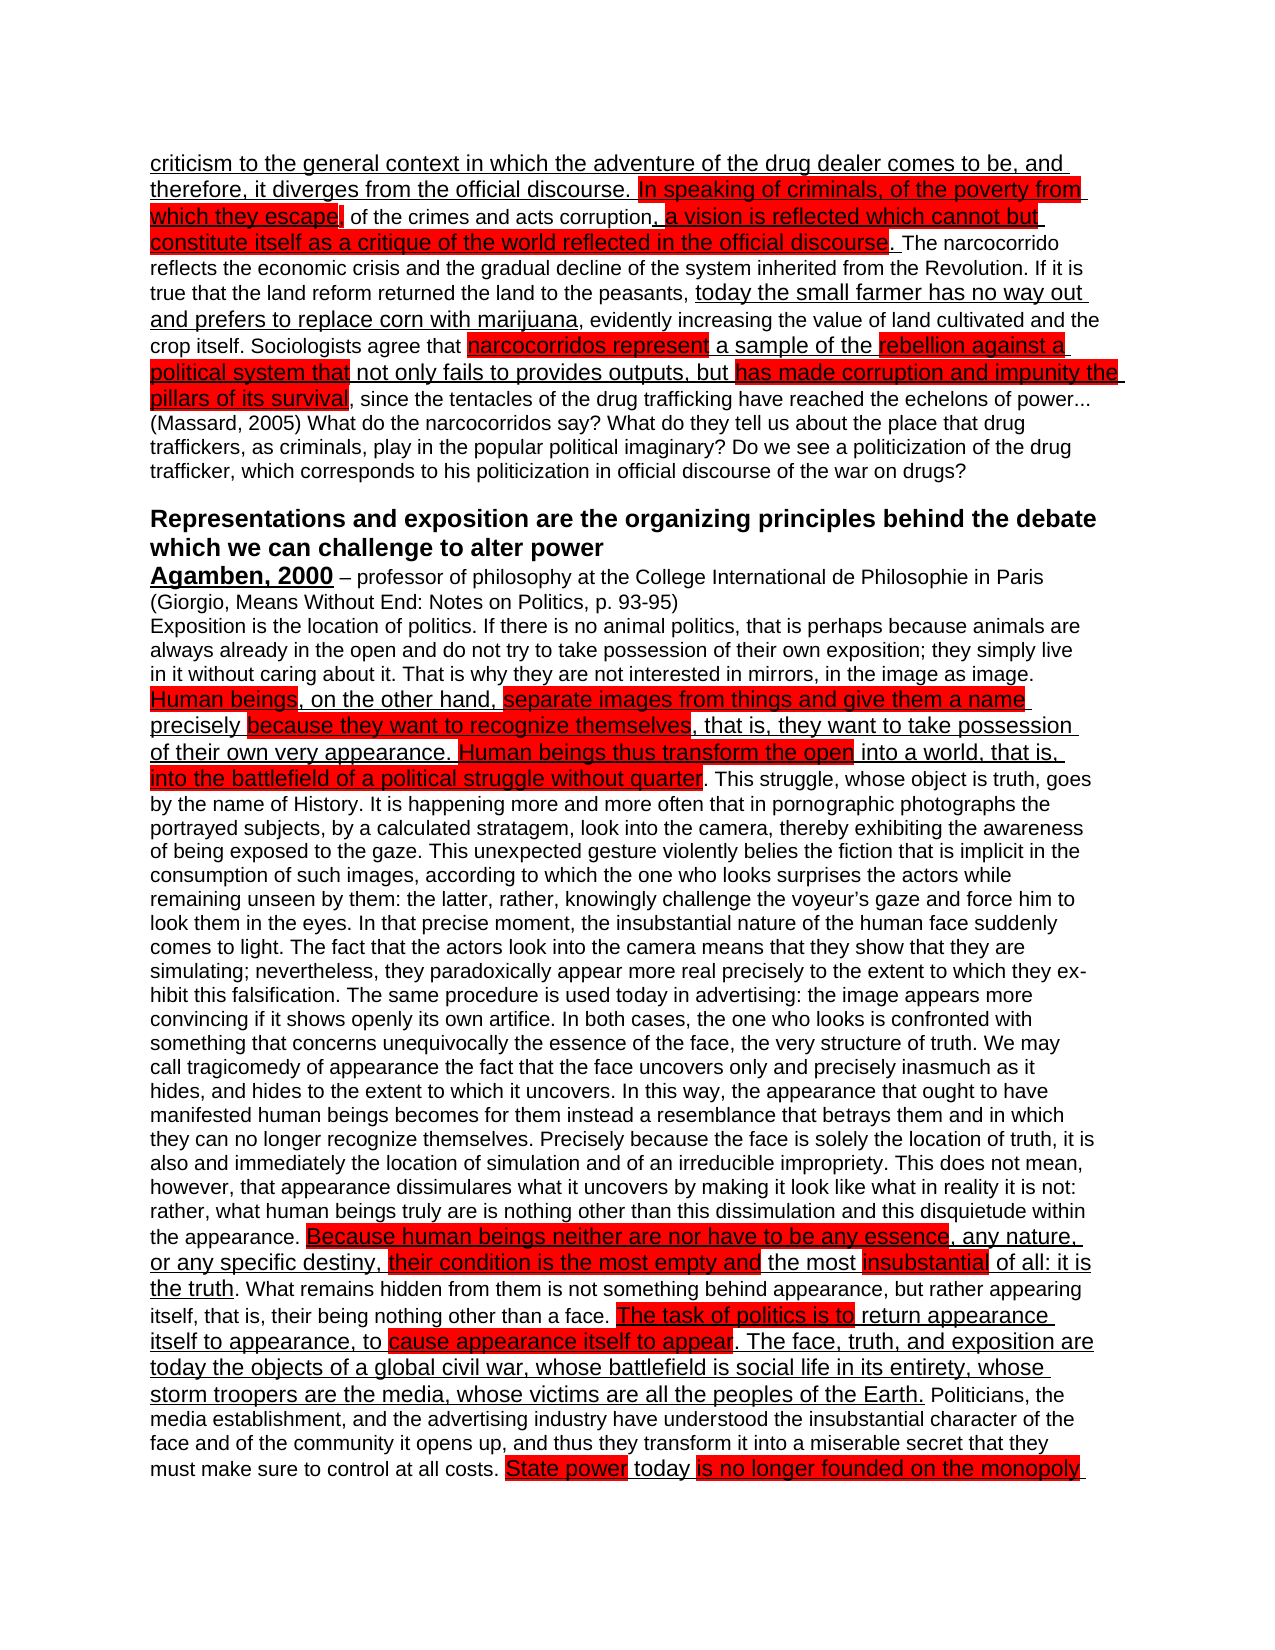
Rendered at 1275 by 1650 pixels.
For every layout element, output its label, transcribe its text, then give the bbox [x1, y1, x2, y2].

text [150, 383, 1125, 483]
text Agamben, 2000 – professor of philosophy at the College International de Philosophie in Paris (Giorgio, Means Without End: Notes on Politics, p. 93-95) [150, 561, 1125, 614]
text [150, 614, 1095, 1481]
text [150, 150, 1125, 381]
subtitle Representations and exposition are the organizing principles behind the debate which we can challenge to alter power [150, 504, 1125, 561]
